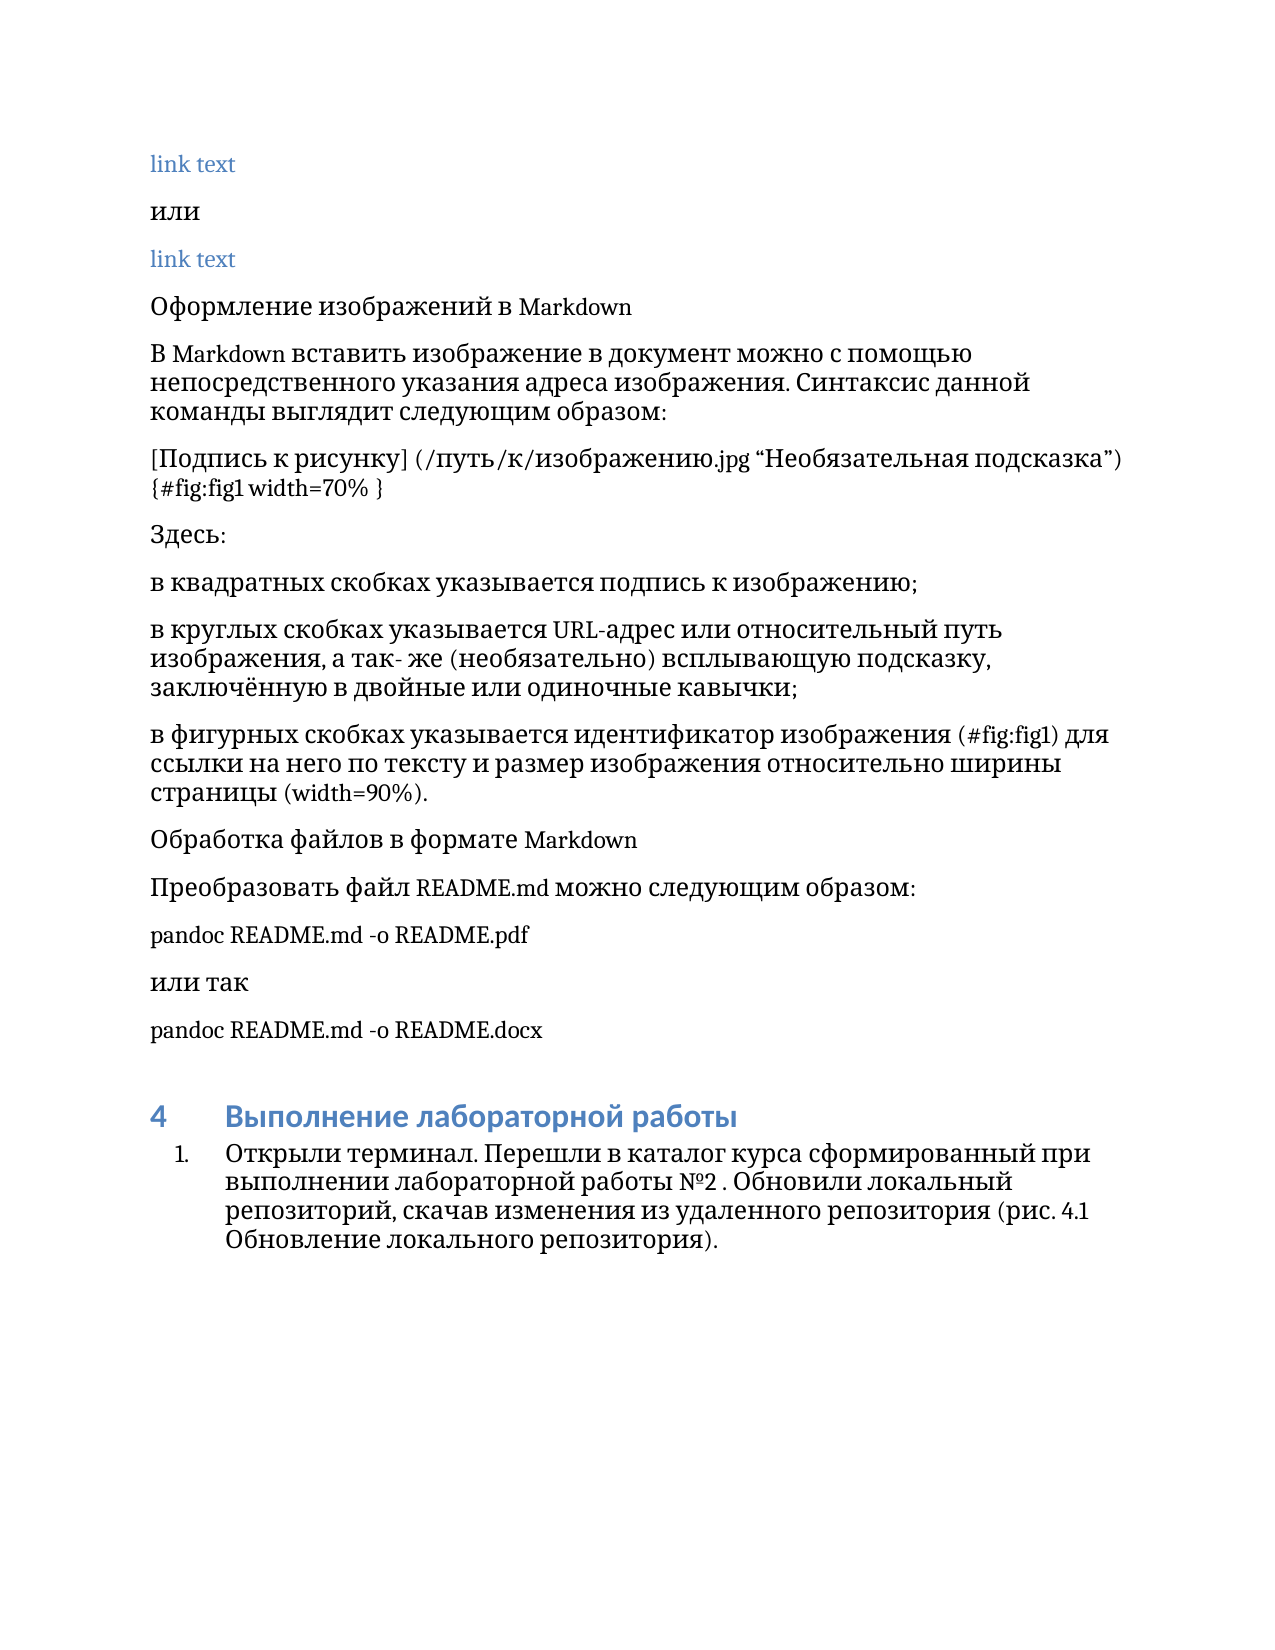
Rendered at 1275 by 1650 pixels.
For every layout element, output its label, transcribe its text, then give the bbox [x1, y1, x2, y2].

text в круглых скобках указывается URL-адрес или относительный путь изображения, а так- же (необязательно) всплывающую подсказку, заключённую в двойные или одиночные кавычки; [150, 616, 1125, 702]
text или [150, 197, 1125, 226]
text Здесь: [150, 521, 1125, 550]
text Оформление изображений в Markdown [150, 292, 1125, 321]
text [Подпись к рисунку] (/путь/к/изображению.jpg “Необязательная подсказка”){#fig:fig1 width=70% } [150, 445, 1125, 502]
text Обработка файлов в формате Markdown [150, 826, 1125, 855]
text link text [150, 245, 1125, 274]
text в фигурных скобках указывается идентификатор изображения (#fig:fig1) для ссылки на него по тексту и размер изображения относительно ширины страницы (width=90%). [150, 721, 1125, 807]
text В Markdown вставить изображение в документ можно с помощью непосредственного указания адреса изображения. Синтаксис данной команды выглядит следующим образом: [150, 340, 1125, 426]
subtitle 4 Выполнение лабораторной работы [150, 1095, 1125, 1136]
text pandoc README.md -o README.docx [150, 1016, 1125, 1045]
text link text [150, 150, 1125, 179]
text в квадратных скобках указывается подпись к изображению; [150, 569, 1125, 597]
text или так [150, 969, 1125, 997]
text Преобразовать файл README.md можно следующим образом: [150, 874, 1125, 902]
text pandoc README.md -o README.pdf [150, 921, 1125, 950]
list Открыли терминал. Перешли в каталог курса сформированный при выполнении лабораторной работы №2 . Обновили локальный репозиторий, скачав изменения из удаленного репозитория (рис. 4.1 Обновление локального репозитория). [175, 1139, 1125, 1254]
